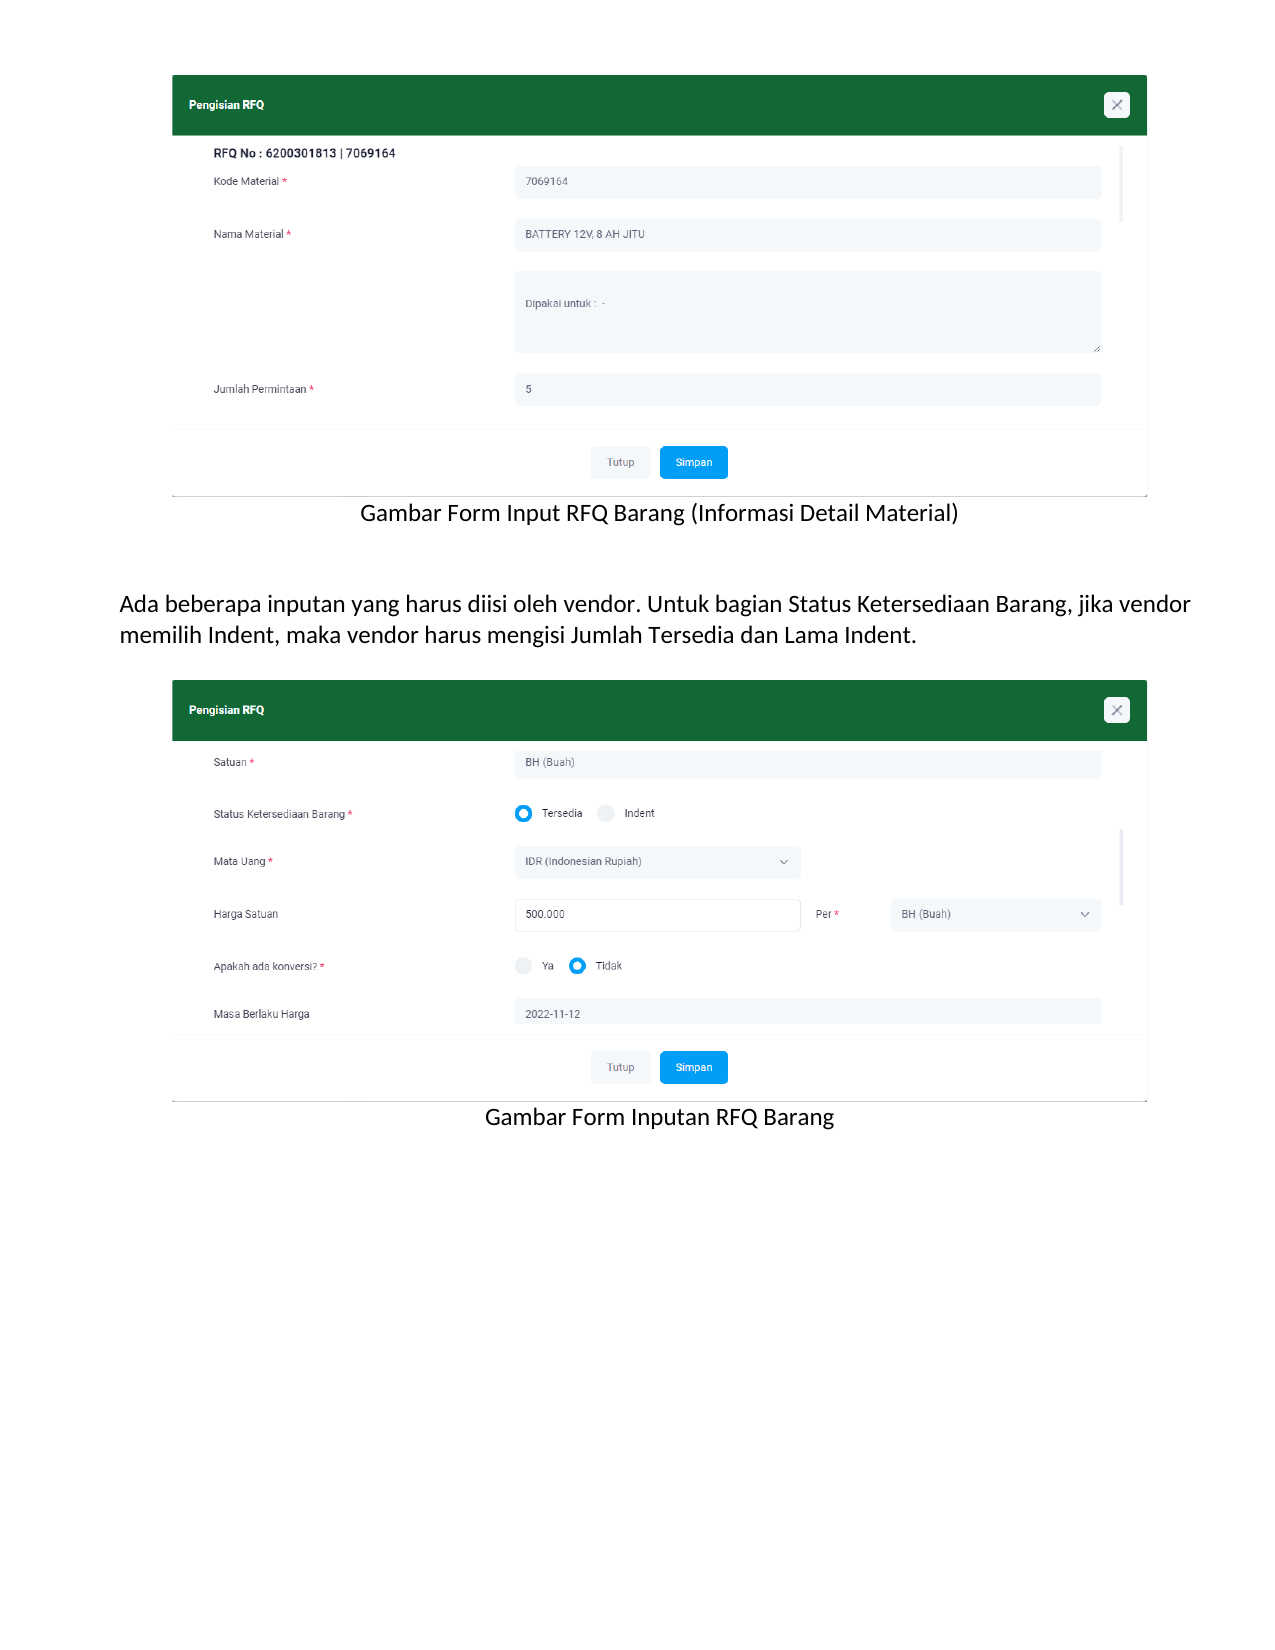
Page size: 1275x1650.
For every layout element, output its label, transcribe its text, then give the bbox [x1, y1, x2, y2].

picture [172, 680, 1148, 1102]
picture [172, 75, 1148, 497]
list Ada beberapa inputan yang harus diisi oleh vendor. Untuk bagian Status Ketersediaan Barang, jika vendor memilih Indent, maka vendor harus mengisi Jumlah Tersedia dan Lama Indent. [119, 588, 1200, 649]
list Gambar Form Input RFQ Barang (Informasi Detail Material) [119, 497, 1200, 527]
list Gambar Form Inputan RFQ Barang [119, 1101, 1200, 1132]
